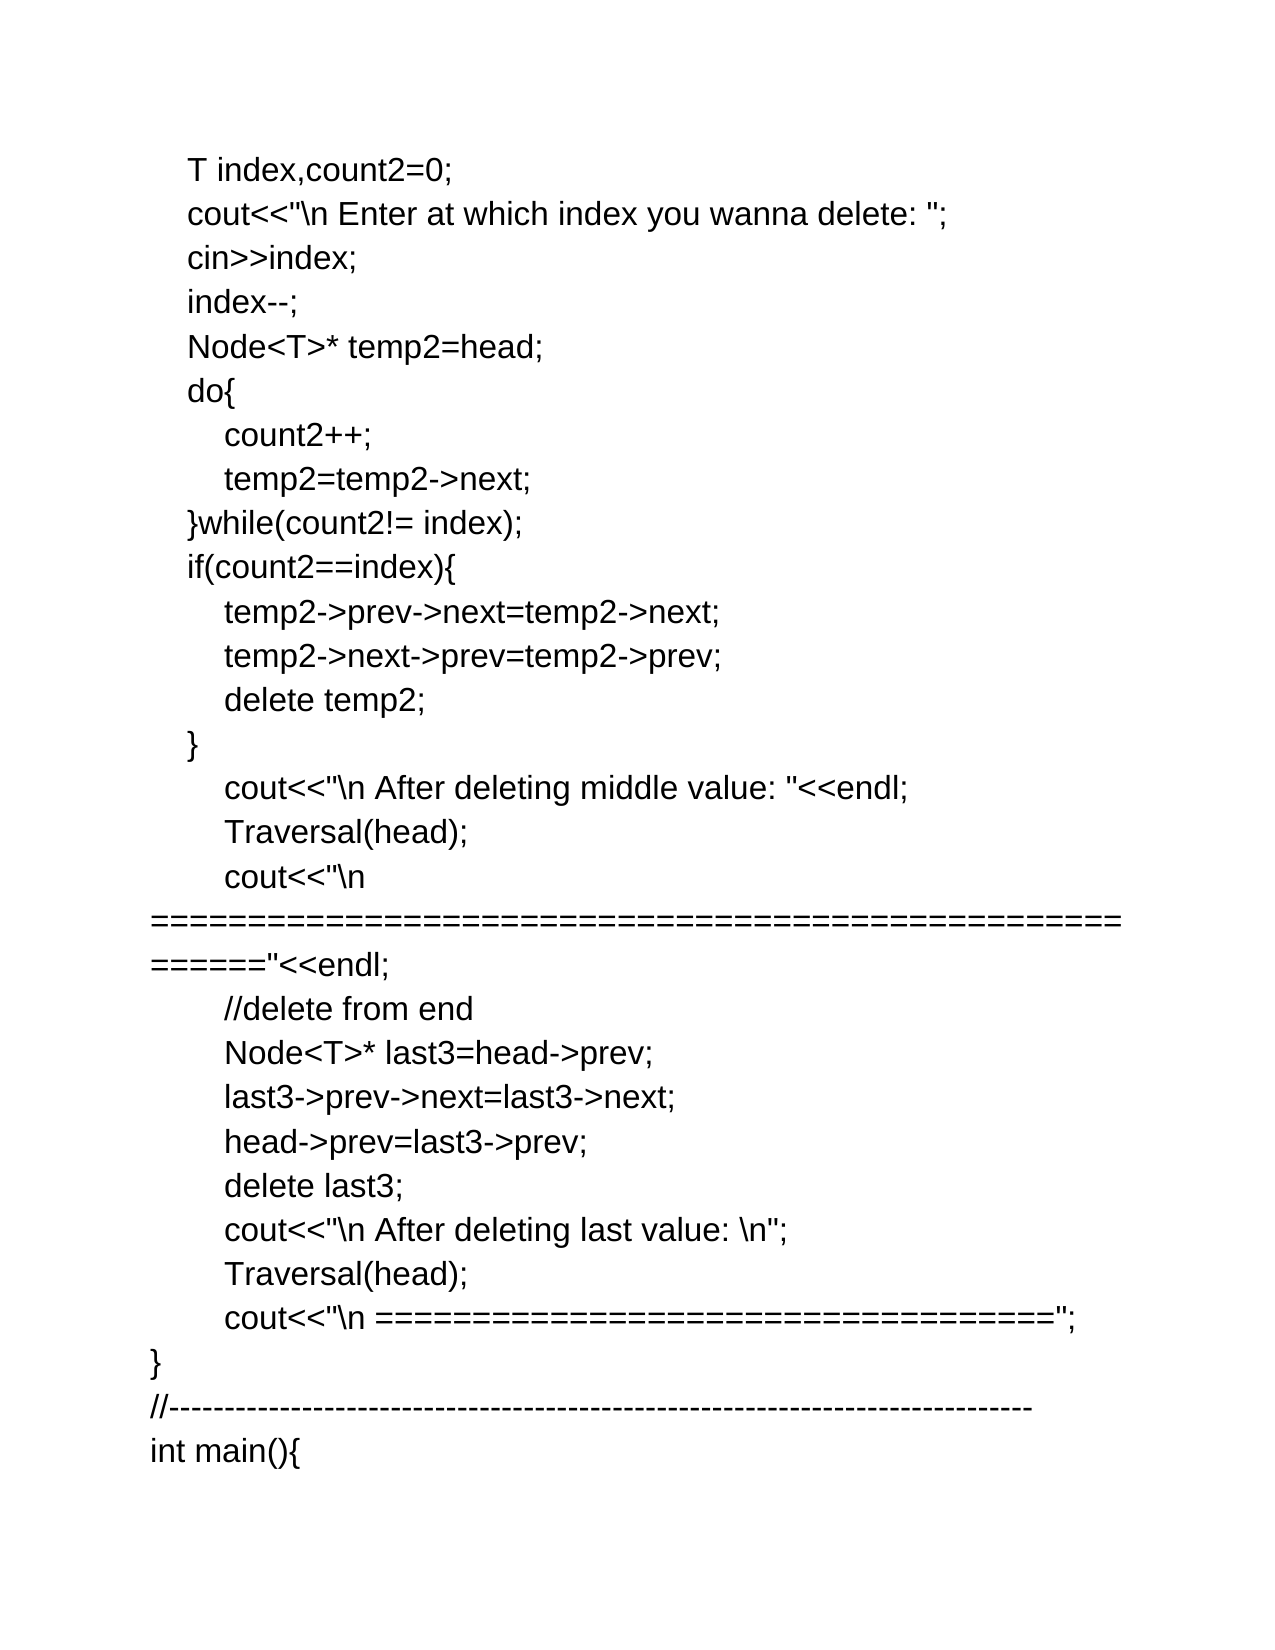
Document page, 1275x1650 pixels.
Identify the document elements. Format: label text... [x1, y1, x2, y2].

text if(count2==index){ [150, 547, 1125, 586]
text //------------------------------------------------------------------------------ [150, 1387, 1125, 1425]
text temp2->prev->next=temp2->next; [150, 592, 1125, 630]
text temp2=temp2->next; [150, 459, 1125, 498]
text delete last3; [150, 1166, 1125, 1204]
text last3->prev->next=last3->next; [150, 1077, 1125, 1116]
text cout<<"\n After deleting middle value: "<<endl; [150, 768, 1125, 807]
text Traversal(head); [150, 1254, 1125, 1293]
text temp2->next->prev=temp2->prev; [150, 636, 1125, 674]
text Node<T>* last3=head->prev; [150, 1033, 1125, 1072]
text head->prev=last3->prev; [150, 1122, 1125, 1160]
text Traversal(head); [150, 812, 1125, 851]
text cout<<"\n After deleting last value: \n"; [150, 1210, 1125, 1248]
text cout<<"\n Enter at which index you wanna delete: "; [150, 194, 1125, 233]
text //delete from end [150, 989, 1125, 1028]
text } [150, 724, 1125, 763]
text cout<<"\n ========================================================"<<endl; [150, 857, 1125, 983]
text T index,count2=0; [150, 150, 1125, 188]
text } [150, 1342, 1125, 1381]
text cout<<"\n ==================================="; [150, 1298, 1125, 1337]
text cin>>index; [150, 238, 1125, 277]
text index--; [150, 282, 1125, 321]
text count2++; [150, 415, 1125, 453]
text do{ [150, 371, 1125, 409]
text Node<T>* temp2=head; [150, 327, 1125, 365]
text int main(){ [150, 1431, 1125, 1469]
text }while(count2!= index); [150, 503, 1125, 542]
text delete temp2; [150, 680, 1125, 718]
